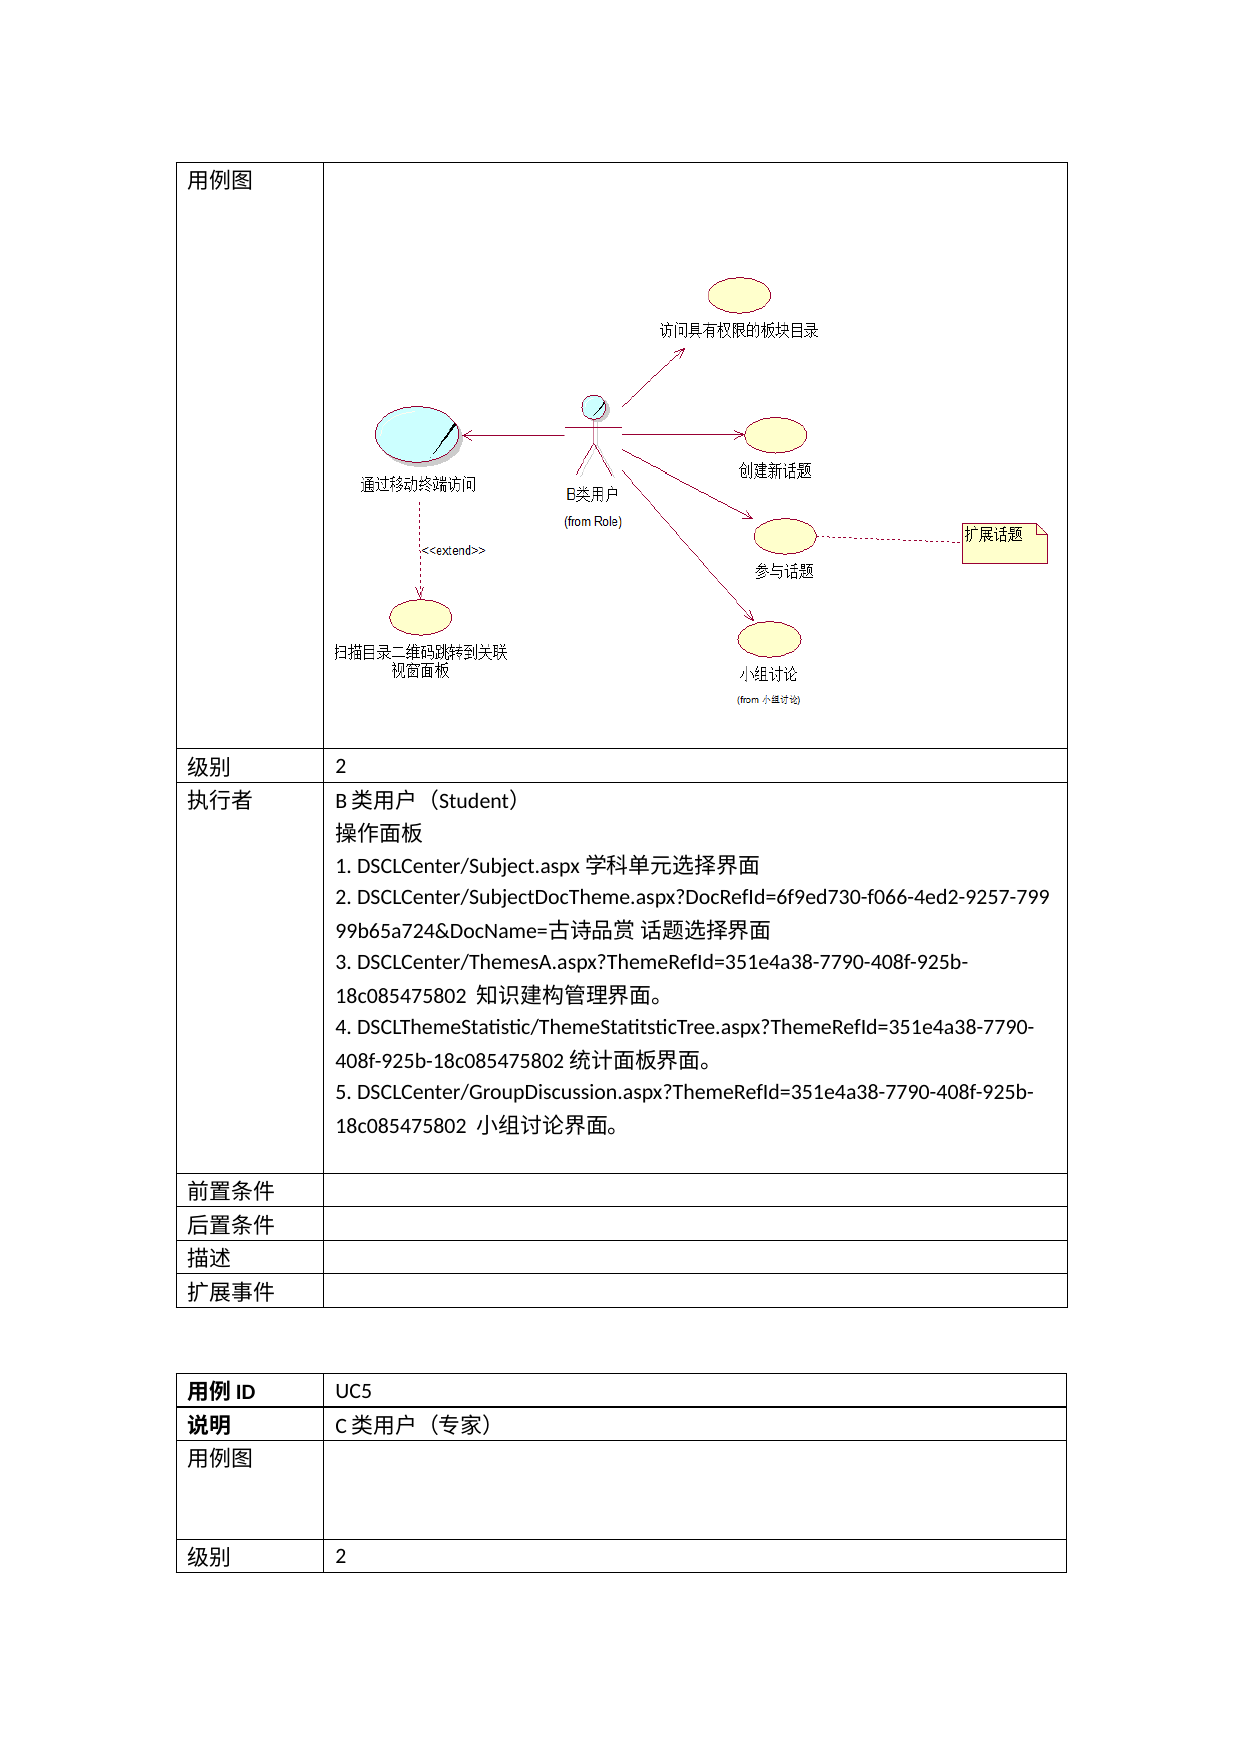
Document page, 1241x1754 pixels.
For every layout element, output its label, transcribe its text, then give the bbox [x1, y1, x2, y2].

table_cell 执行者 [177, 783, 323, 1173]
table_cell [324, 1207, 1067, 1240]
table_cell 用例图 [177, 163, 323, 748]
table_cell 2 [324, 1540, 1066, 1572]
table_cell [324, 1174, 1067, 1206]
table_header 用例ID [177, 1374, 323, 1406]
table_cell 级别 [177, 749, 323, 782]
table_header UC5 [324, 1374, 1066, 1406]
table_cell 说明 [177, 1408, 323, 1440]
table_cell C类用户（专家） [324, 1408, 1066, 1440]
table_cell [324, 1441, 1066, 1538]
table_cell 描述 [177, 1241, 323, 1273]
table_cell 2 [324, 749, 1067, 782]
table_cell 后置条件 [177, 1207, 323, 1240]
table_cell B类用户（Student） 操作面板 DSCLCenter/Subject.aspx 学科单元选择界面 DSCLCenter/SubjectDocTheme.aspx?DocRefId=6f9ed730-f066-4ed2-9257-799 99b65a724&DocName=古诗品赏 话题选择界面 DSCLCenter/ThemesA.aspx?ThemeRefId=351e4a38-7790-408f-925b-18c085475802 知识建构管理界面。 DSCLThemeStatistic/ThemeStatitsticTree.aspx?ThemeRefId=351e4a38-7790-408f-925b-18c085475802 统计面板界面。 DSCLCenter/GroupDiscussion.aspx?ThemeRefId=351e4a38-7790-408f-925b-18c085475802 小组讨论界面。 [324, 783, 1067, 1173]
table_cell 级别 [177, 1540, 323, 1572]
table_cell [324, 163, 1067, 748]
table_cell [324, 1274, 1067, 1307]
table_cell 前置条件 [177, 1174, 323, 1206]
picture [335, 228, 1062, 721]
table_cell [324, 1241, 1067, 1273]
table_cell 用例图 [177, 1441, 323, 1538]
table_cell 扩展事件 [177, 1274, 323, 1307]
